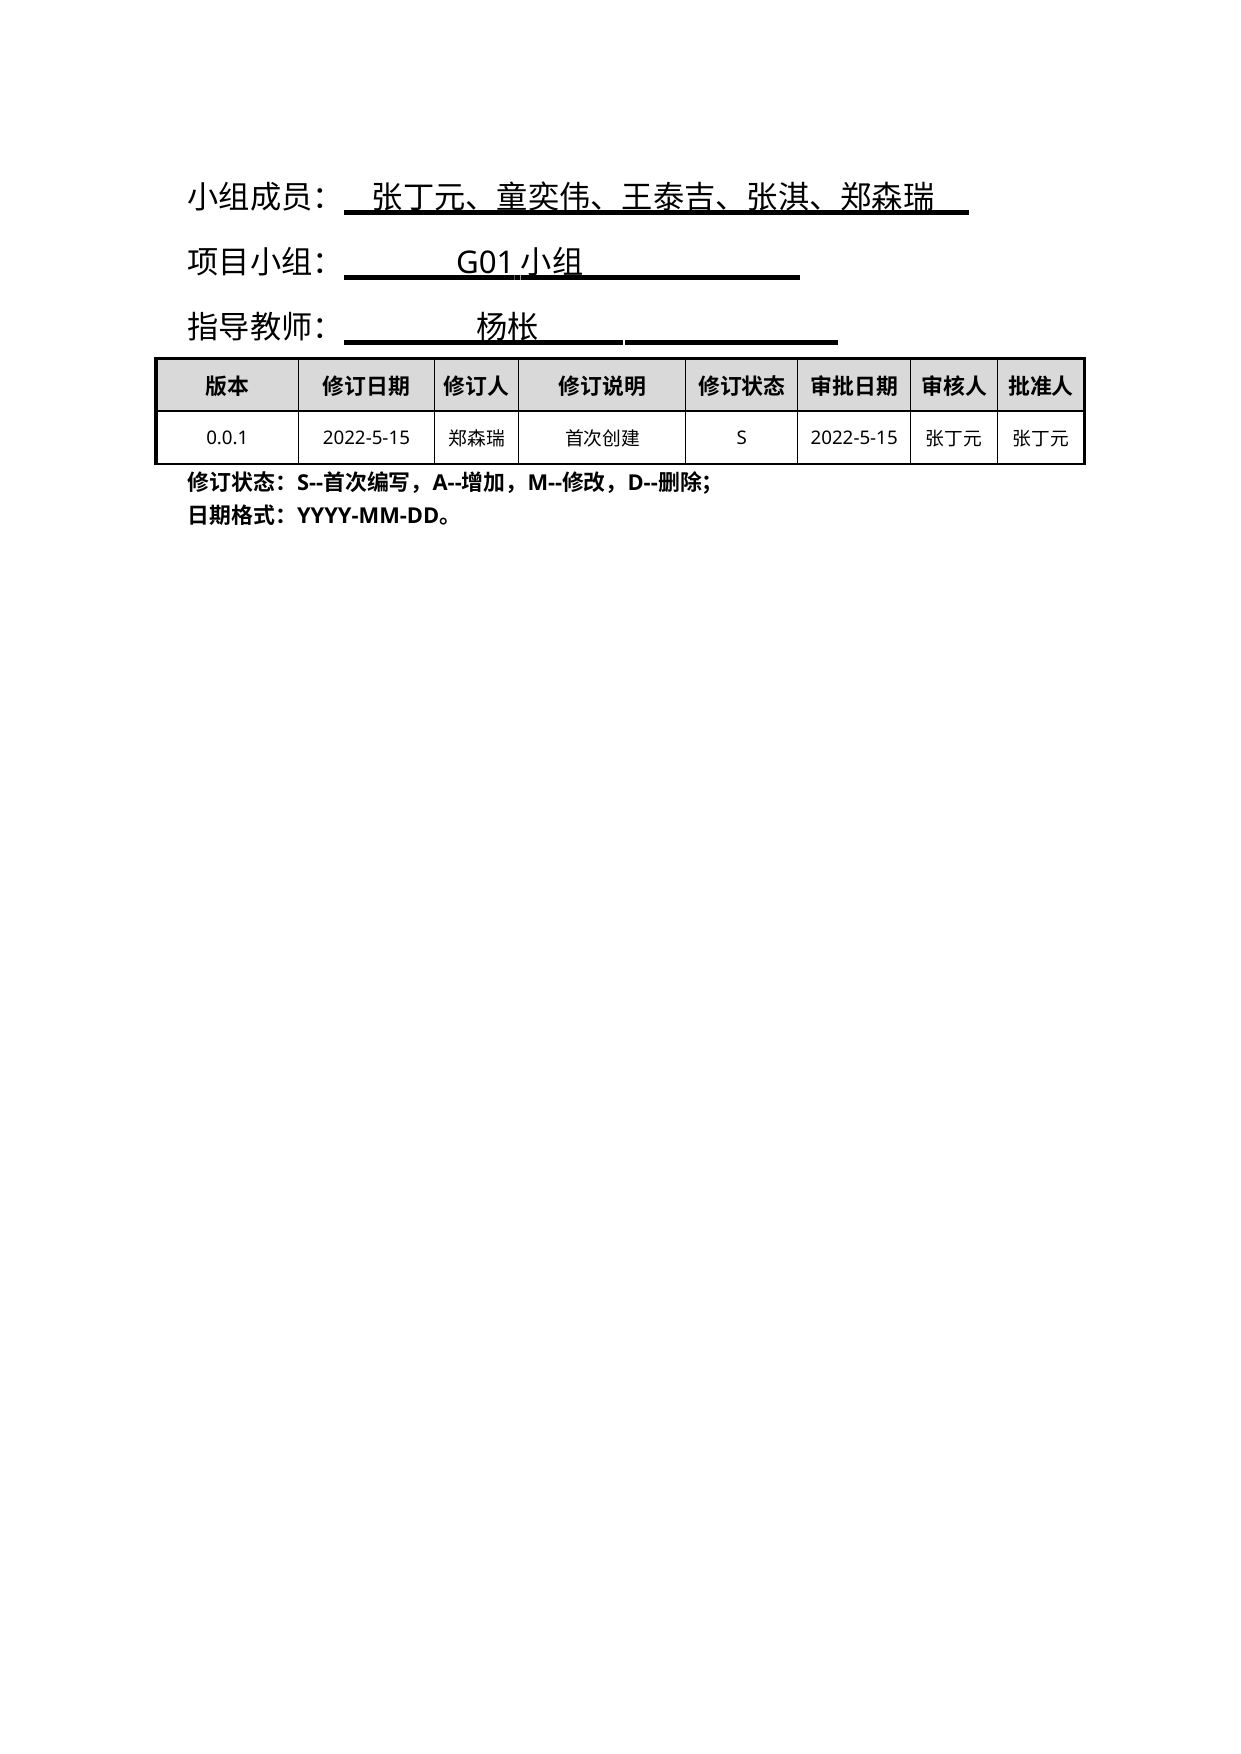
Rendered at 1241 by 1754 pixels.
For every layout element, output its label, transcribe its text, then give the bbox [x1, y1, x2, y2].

table_cell 2022-5-15 [798, 412, 910, 463]
table_cell 2022-5-15 [299, 412, 434, 463]
table_cell 0.0.1 [158, 412, 298, 463]
table_header 修订人 [435, 360, 518, 410]
table_cell 张丁元 [998, 412, 1083, 463]
table_header 版本 [158, 360, 298, 410]
text 小组成员： 张丁元、童奕伟、王泰吉、张淇、郑森瑞 [187, 162, 1053, 227]
text 修订状态：S--首次编写，A--增加，M--修改，D--删除； [187, 465, 1053, 497]
table_header 审批日期 [798, 360, 910, 410]
text 日期格式：YYYY-MM-DD。 [187, 497, 1053, 530]
table_header 批准人 [998, 360, 1083, 410]
text 指导教师： 杨枨 [187, 292, 1053, 357]
table_header 修订状态 [686, 360, 797, 410]
table_cell 张丁元 [911, 412, 997, 463]
table_cell S [686, 412, 797, 463]
table_header 修订说明 [519, 360, 685, 410]
table_cell 首次创建 [519, 412, 685, 463]
table_cell 郑森瑞 [435, 412, 518, 463]
text 项目小组： G01小组 [187, 227, 1053, 292]
table_header 审核人 [911, 360, 997, 410]
table_header 修订日期 [299, 360, 434, 410]
